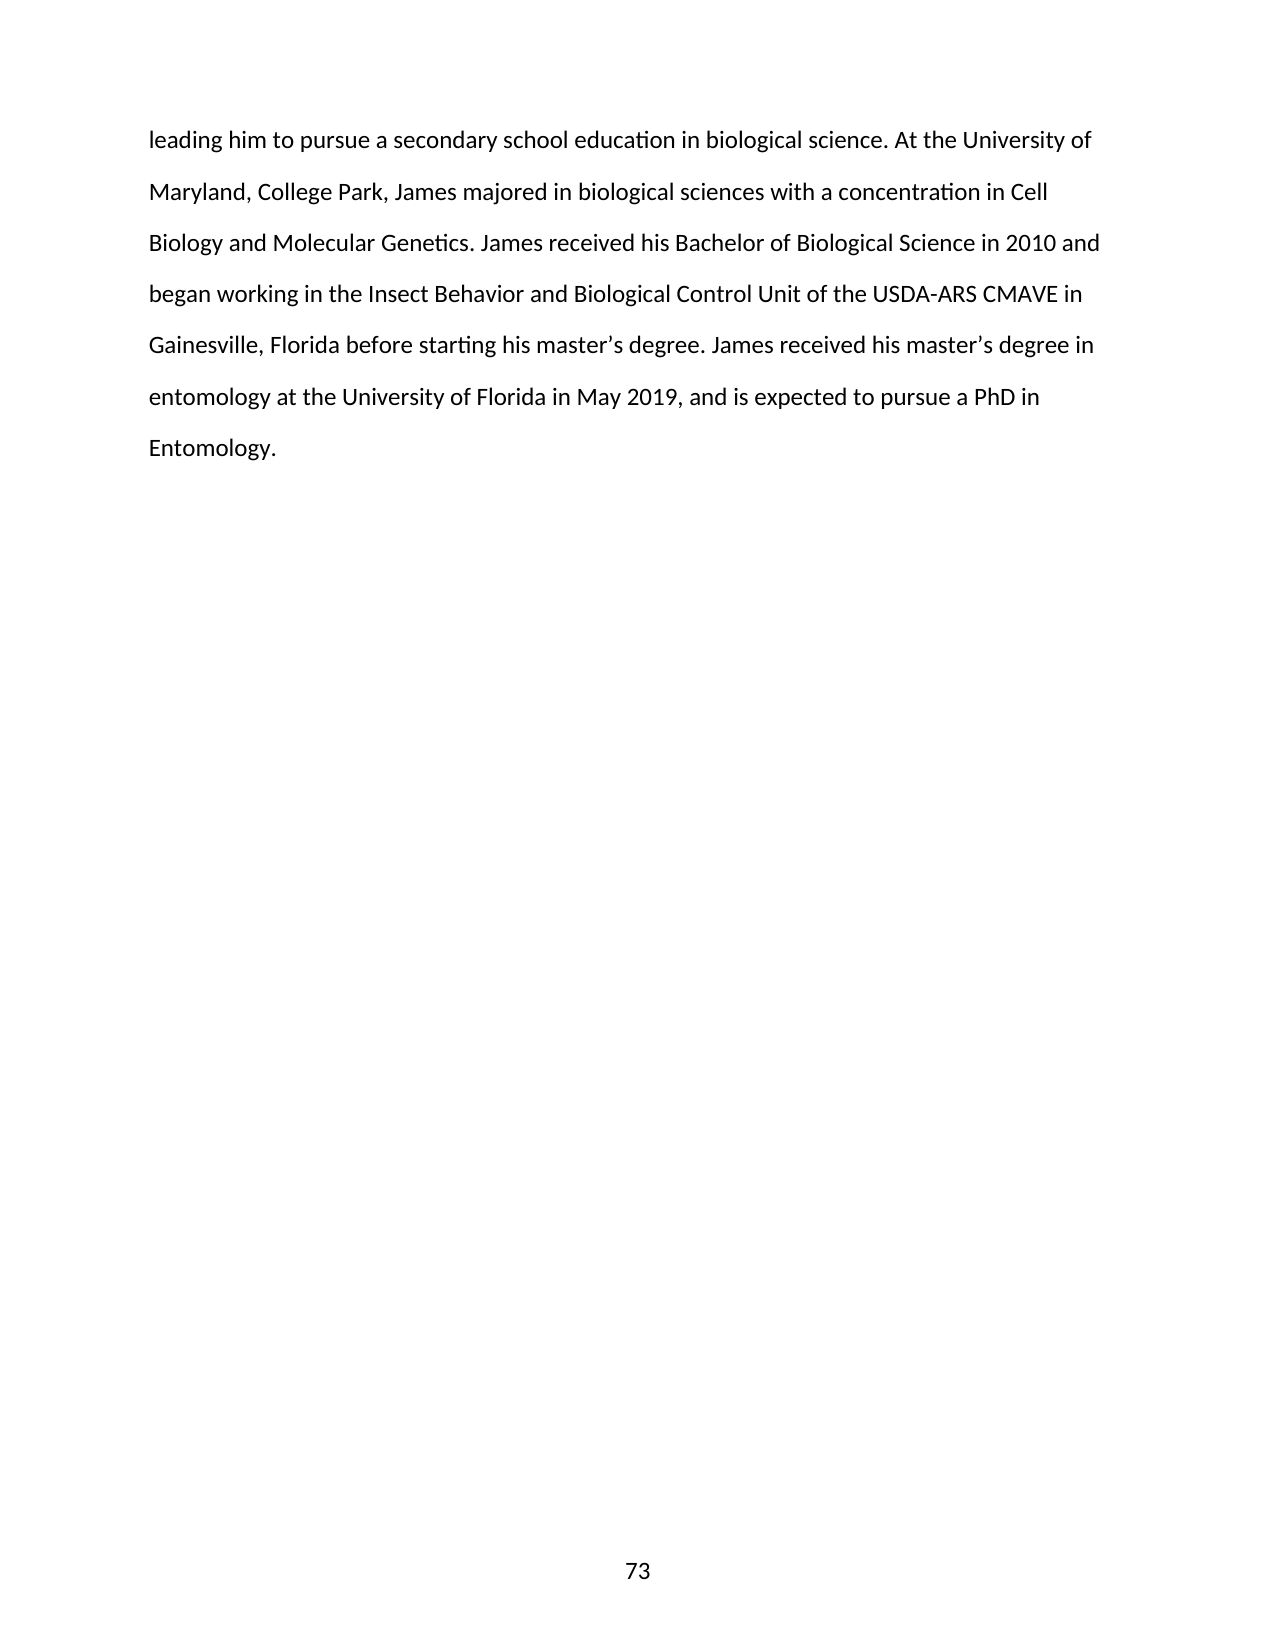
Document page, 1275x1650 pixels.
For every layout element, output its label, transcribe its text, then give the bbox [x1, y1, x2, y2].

text Entomology. [148, 432, 1124, 463]
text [148, 124, 1117, 411]
